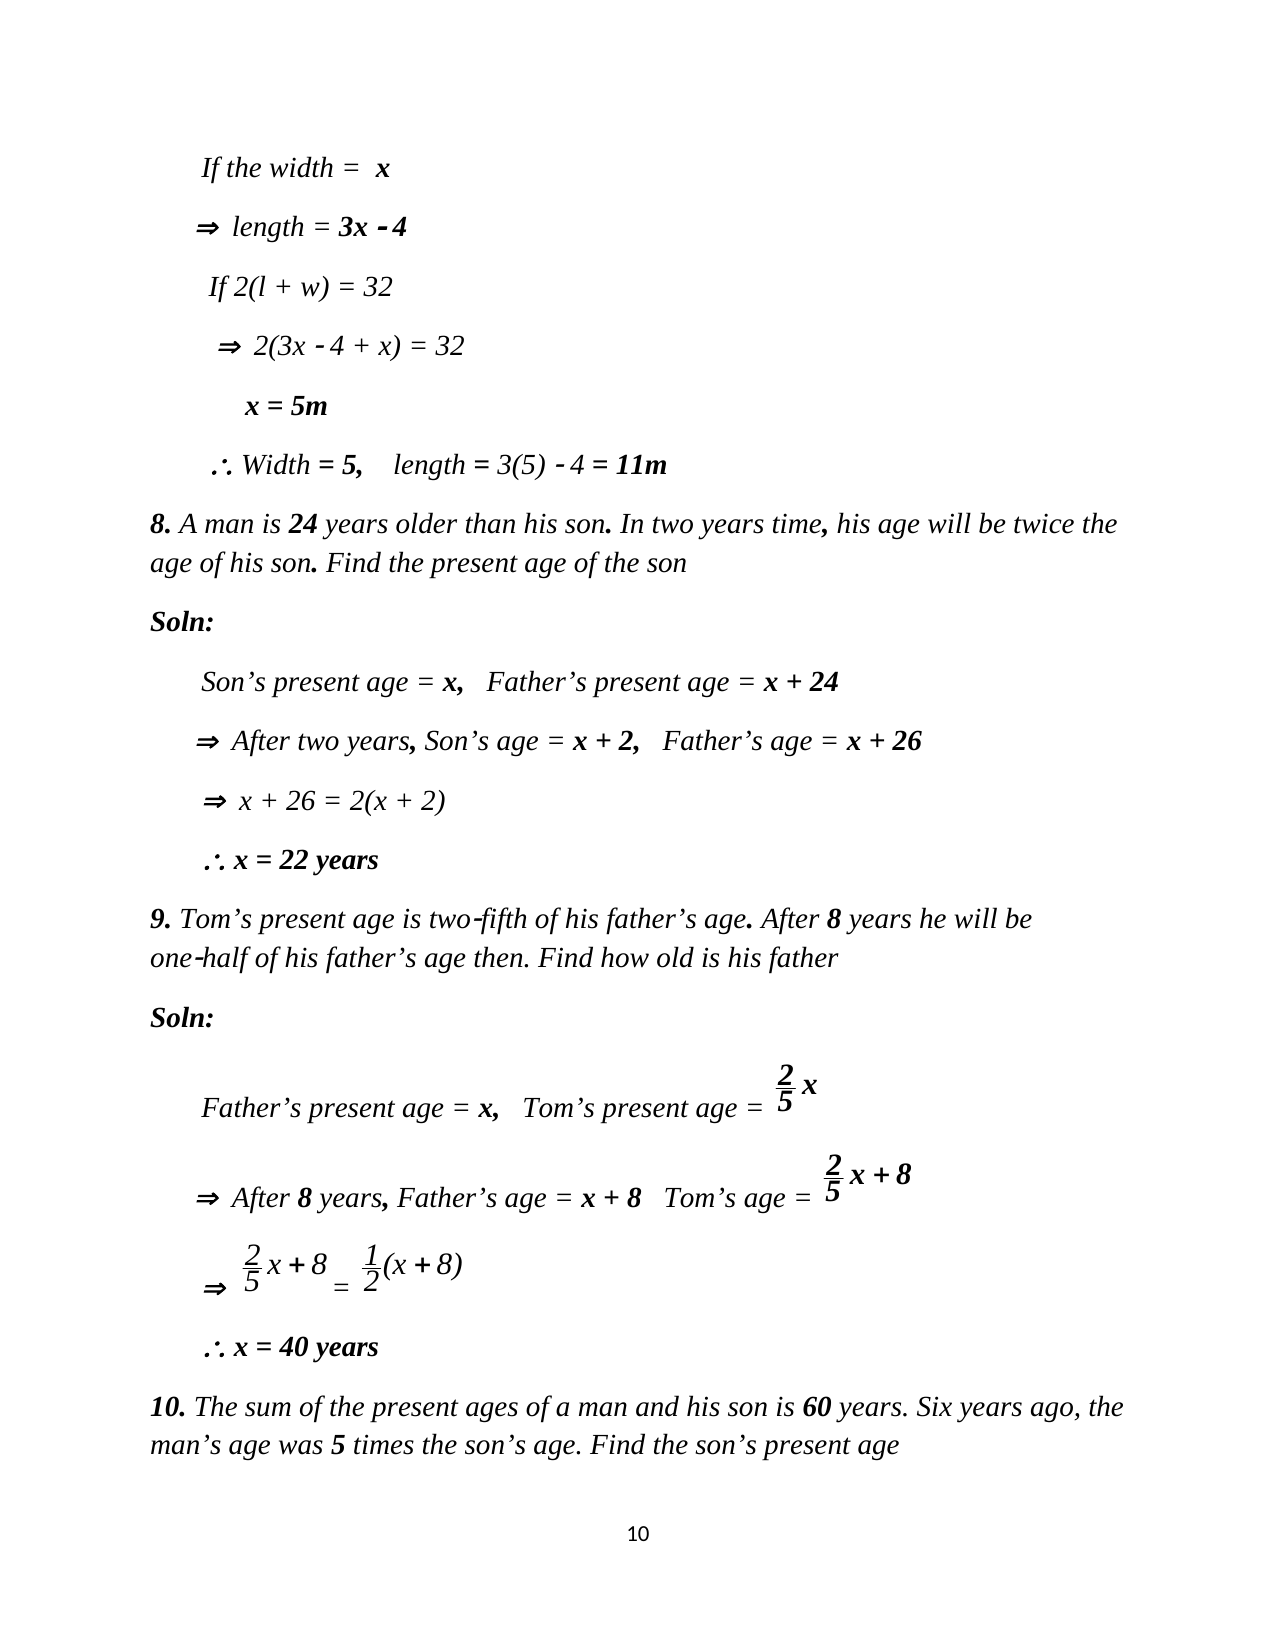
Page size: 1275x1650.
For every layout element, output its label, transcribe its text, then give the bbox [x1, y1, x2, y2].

text After two years, Son’s age = x + 2, Father’s age = x + 26 [150, 723, 1125, 757]
text 2(3x 4 + x) = 32 [150, 328, 1125, 362]
text 9. Tom’s present age is twofifth of his father’s age. After 8 years he will be onehalf of his father’s age then. Find how old is his father [150, 902, 1125, 974]
text Width = 5, length = 3(5) 4 = 11m [150, 447, 1125, 481]
text Soln: [150, 1000, 1125, 1033]
text Father’s present age = x, Tom’s present age = [150, 1059, 1125, 1123]
text 8. A man is 24 years older than his son. In two years time, his age will be twice the age of his son. Find the present age of the son [150, 507, 1125, 579]
text 10. The sum of the present ages of a man and his son is 60 years. Six years ago, the man’s age was 5 times the son’s age. Find the son’s present age [150, 1389, 1125, 1461]
text x = 22 years [150, 842, 1125, 876]
text length = 3x 4 [150, 209, 1125, 243]
text x = 40 years [150, 1329, 1125, 1363]
text Soln: [150, 604, 1125, 638]
text Son’s present age = x, Father’s present age = x + 24 [150, 664, 1125, 697]
text After 8 years, Father’s age = x + 8 Tom’s age = [150, 1149, 1125, 1213]
text x + 26 = 2(x + 2) [150, 783, 1125, 816]
text = [150, 1239, 1125, 1303]
text If 2(l + w) = 32 [150, 269, 1125, 302]
text If the width = x [150, 150, 1125, 183]
text x = 5m [150, 388, 1125, 421]
